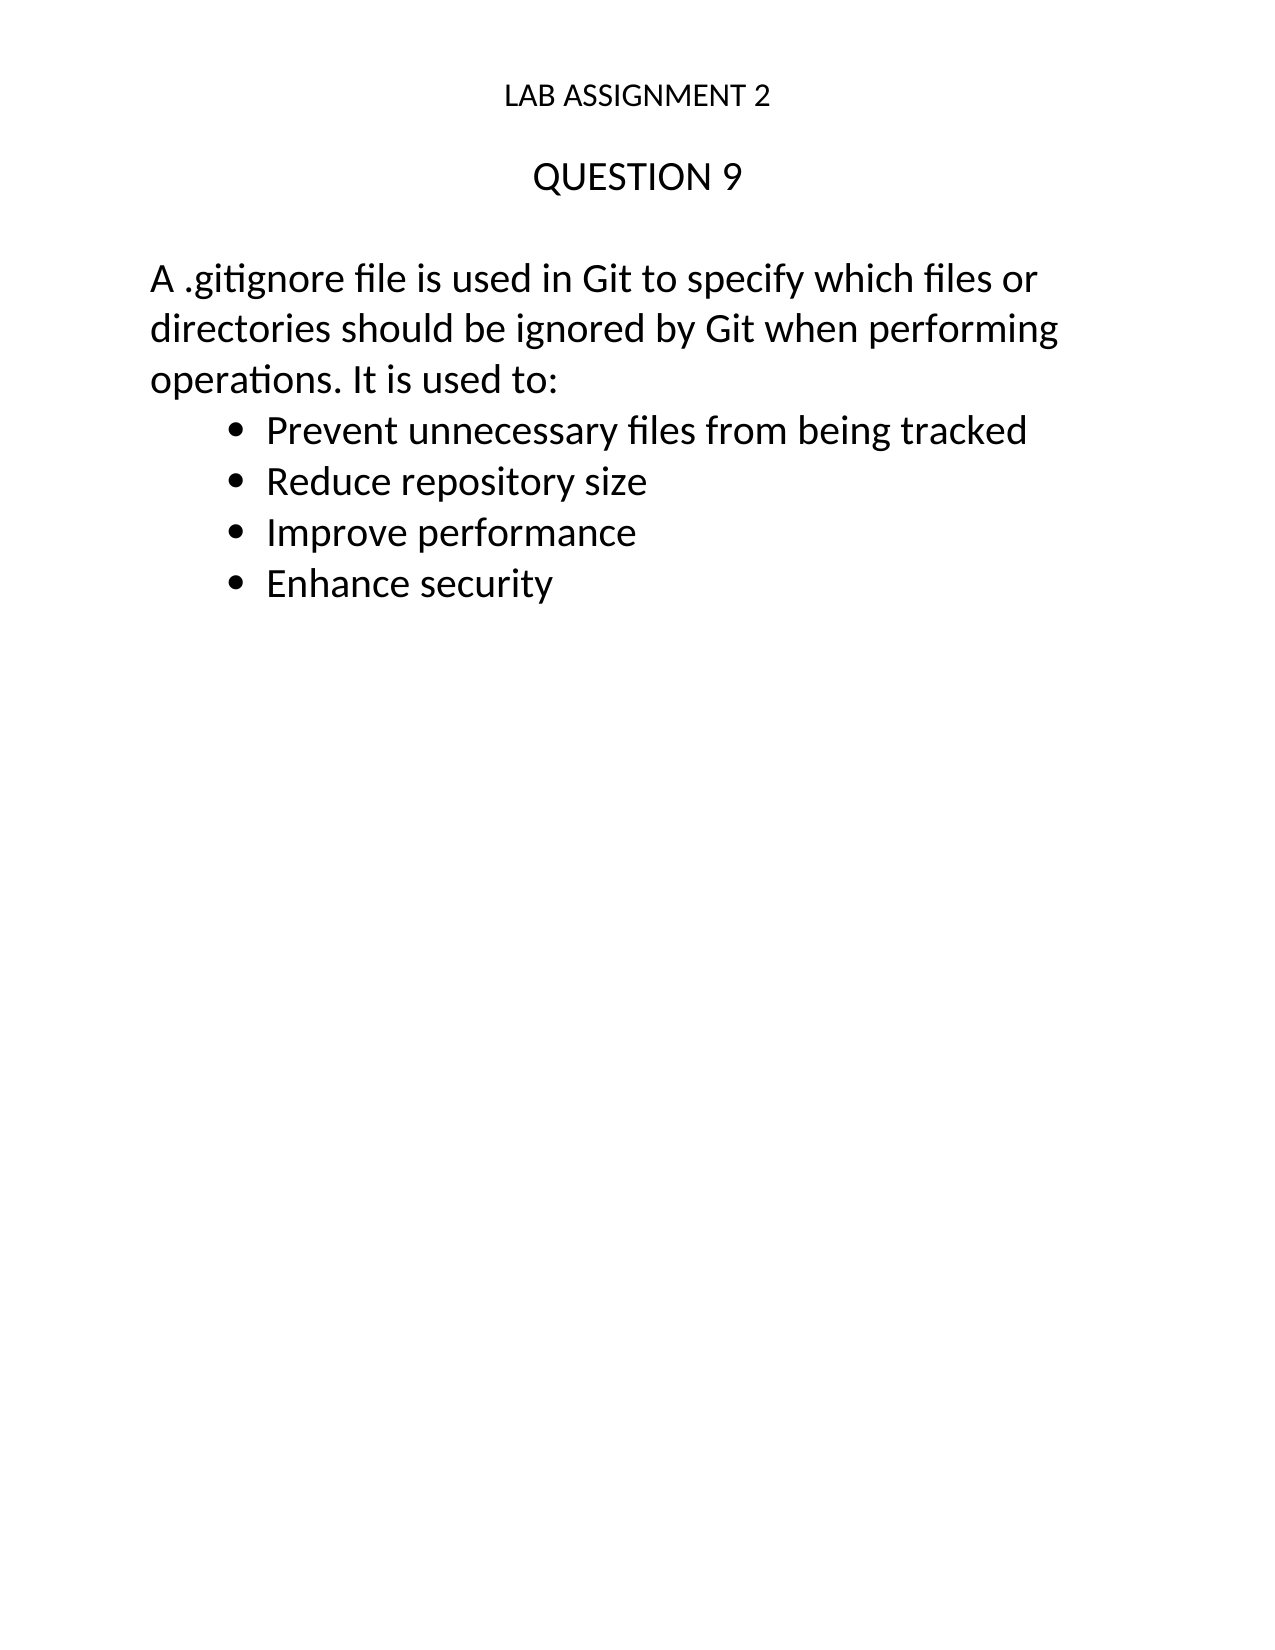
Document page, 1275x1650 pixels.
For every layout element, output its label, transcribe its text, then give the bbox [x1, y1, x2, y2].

list Reduce repository size [228, 455, 1125, 506]
list Improve performance [228, 506, 1125, 557]
list Enhance security [228, 557, 1125, 607]
text A .gitignore file is used in Git to specify which files or directories should be ignored by Git when performing operations. It is used to: [150, 252, 1125, 404]
text QUESTION 9 [150, 150, 1125, 201]
list Prevent unnecessary files from being tracked [228, 404, 1125, 455]
